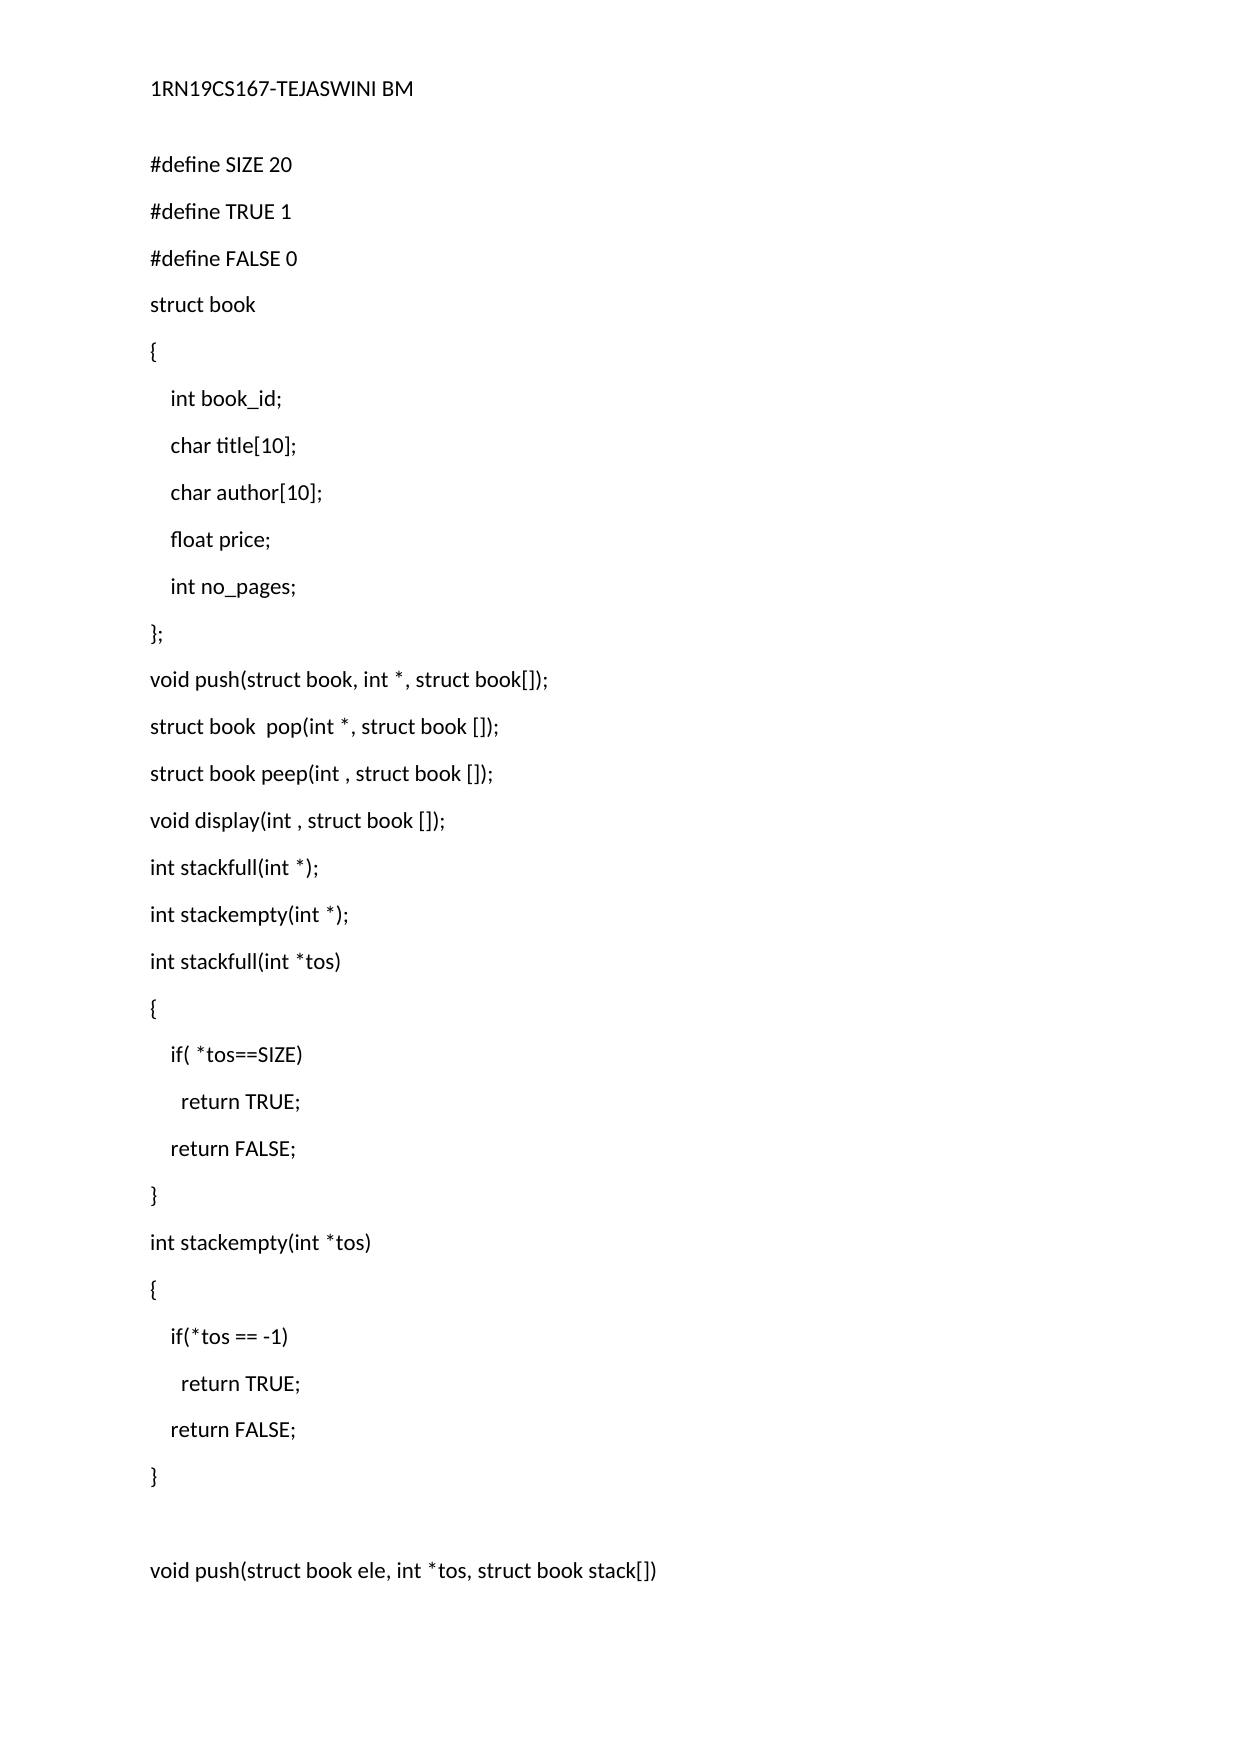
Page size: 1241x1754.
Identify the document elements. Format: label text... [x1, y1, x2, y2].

text char author[10]; [150, 478, 1090, 506]
text { [150, 337, 1090, 366]
text int stackempty(int *); [150, 900, 1090, 928]
text #define TRUE 1 [150, 197, 1090, 225]
text struct book peep(int , struct book []); [150, 759, 1090, 787]
text } [150, 1181, 1090, 1209]
text { [150, 1275, 1090, 1303]
text if( *tos==SIZE) [150, 1041, 1090, 1069]
text return FALSE; [150, 1134, 1090, 1162]
text struct book pop(int *, struct book []); [150, 712, 1090, 741]
text int no_pages; [150, 572, 1090, 600]
text void display(int , struct book []); [150, 806, 1090, 834]
text return TRUE; [150, 1087, 1090, 1116]
text int book_id; [150, 384, 1090, 412]
text void push(struct book ele, int *tos, struct book stack[]) [150, 1556, 1090, 1584]
text #define FALSE 0 [150, 244, 1090, 272]
text int stackfull(int *); [150, 853, 1090, 881]
text if(*tos == -1) [150, 1322, 1090, 1350]
text return TRUE; [150, 1369, 1090, 1397]
text int stackfull(int *tos) [150, 947, 1090, 975]
text #define SIZE 20 [150, 150, 1090, 178]
text { [150, 994, 1090, 1022]
text float price; [150, 525, 1090, 553]
text return FALSE; [150, 1416, 1090, 1444]
text }; [150, 619, 1090, 647]
text char title[10]; [150, 431, 1090, 459]
text } [150, 1462, 1090, 1491]
text struct book [150, 291, 1090, 319]
text int stackempty(int *tos) [150, 1228, 1090, 1256]
text void push(struct book, int *, struct book[]); [150, 666, 1090, 694]
